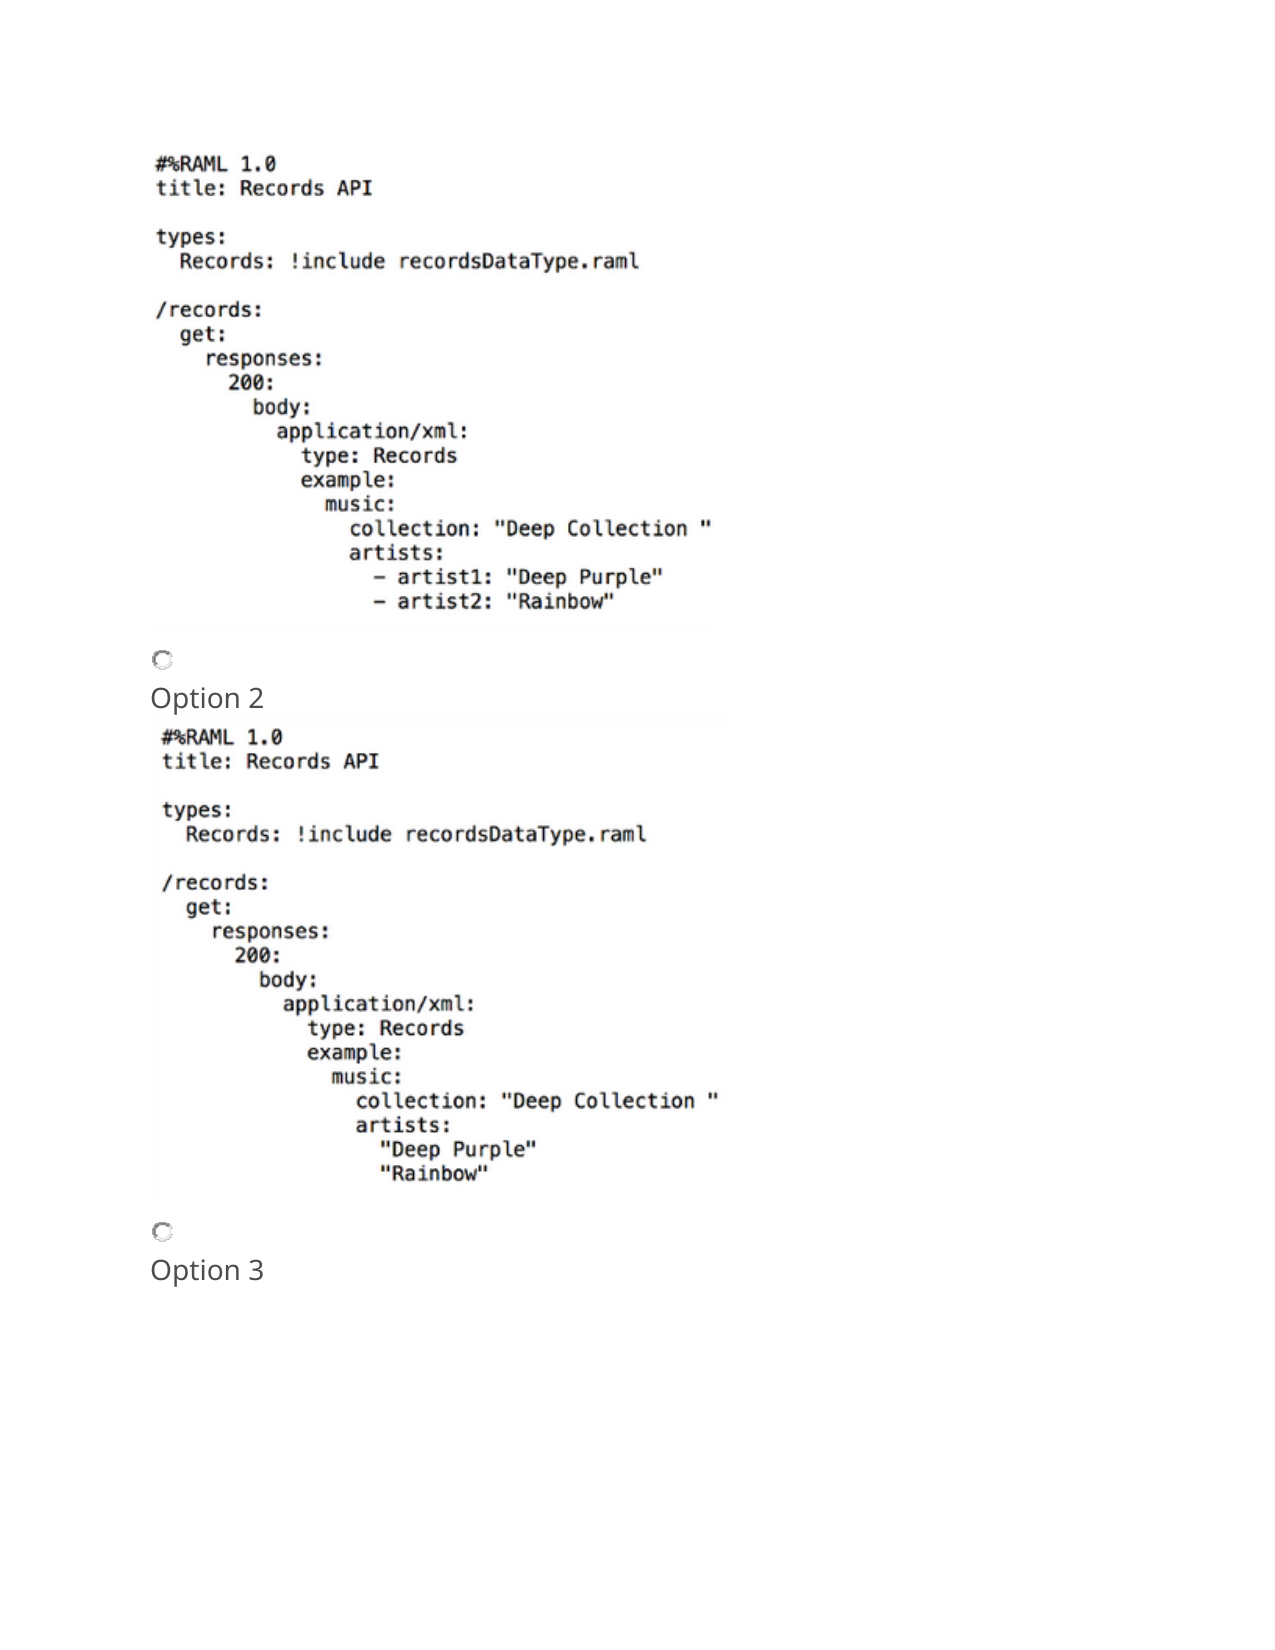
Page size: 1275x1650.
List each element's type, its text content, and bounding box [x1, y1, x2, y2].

picture [150, 716, 731, 1200]
text Option 2 [150, 678, 1125, 716]
text Option 3 [150, 1250, 1125, 1289]
picture [150, 150, 713, 628]
